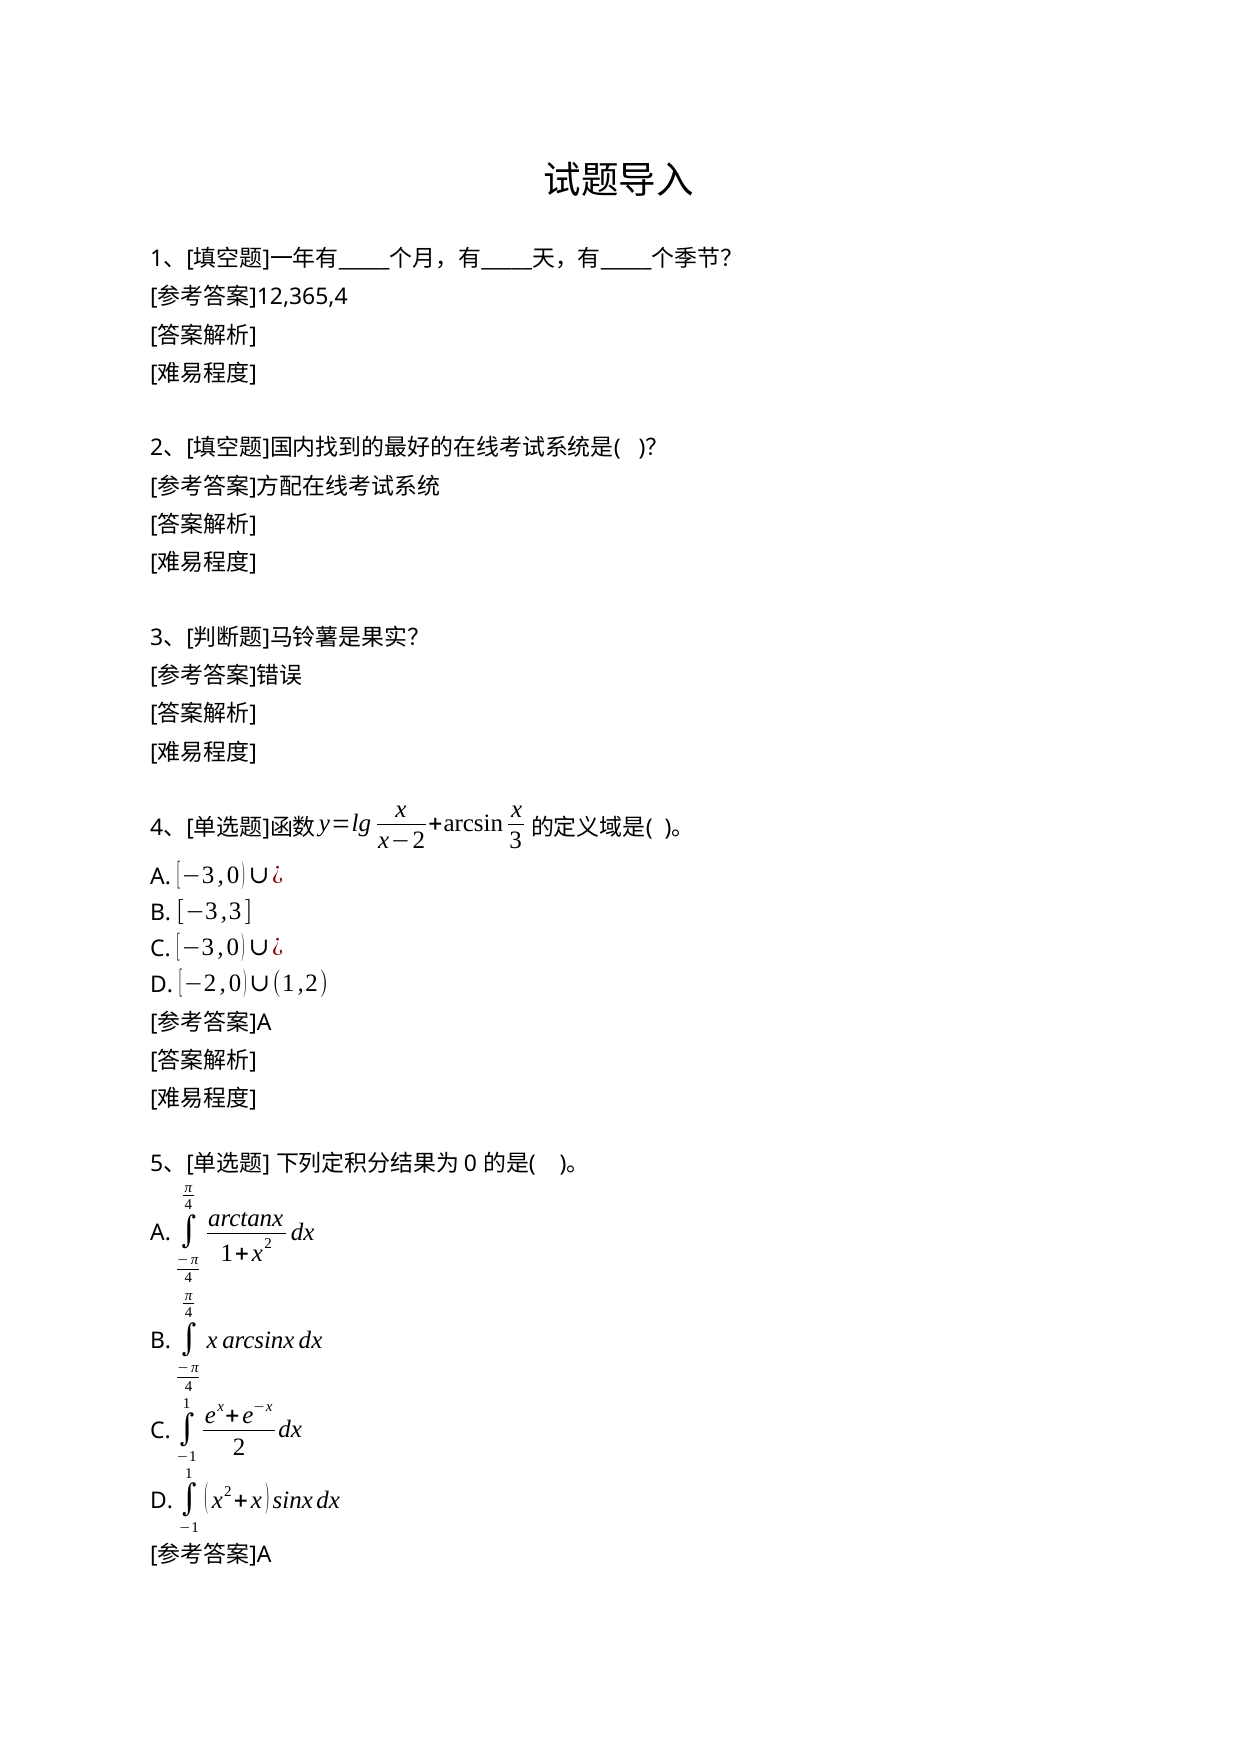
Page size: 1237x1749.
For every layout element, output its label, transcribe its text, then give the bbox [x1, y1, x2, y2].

text D. [150, 1465, 1086, 1536]
text C. [150, 1394, 1086, 1465]
text [难易程度] [150, 733, 1086, 767]
text 5、[单选题] 下列定积分结果为0 的是( )。 [150, 1145, 1086, 1178]
text [答案解析] [150, 506, 1086, 539]
text [参考答案]方配在线考试系统 [150, 467, 1086, 501]
text 试题导入 [150, 150, 1086, 204]
text [答案解析] [150, 317, 1086, 350]
text [难易程度] [150, 544, 1086, 577]
text [参考答案]A [150, 1003, 1086, 1037]
text 1、[填空题]一年有_____个月，有_____天，有_____个季节？ [150, 240, 1086, 273]
text [参考答案]错误 [150, 657, 1086, 690]
text 3、[判断题]马铃薯是果实？ [150, 618, 1086, 652]
text A. [150, 1178, 1086, 1286]
text C. [150, 932, 1086, 963]
text A. [150, 860, 1086, 891]
text D. [150, 967, 1086, 999]
text [参考答案]A [150, 1536, 1086, 1569]
text B. [150, 1286, 1086, 1394]
text [参考答案]12,365,4 [150, 278, 1086, 312]
text [答案解析] [150, 695, 1086, 728]
text 2、[填空题]国内找到的最好的在线考试系统是( )？ [150, 429, 1086, 462]
text B. [150, 896, 1086, 927]
text 4、[单选题]函数 的定义域是( )。 [150, 796, 1086, 855]
text [答案解析] [150, 1042, 1086, 1075]
text [难易程度] [150, 355, 1086, 388]
text [难易程度] [150, 1080, 1086, 1113]
